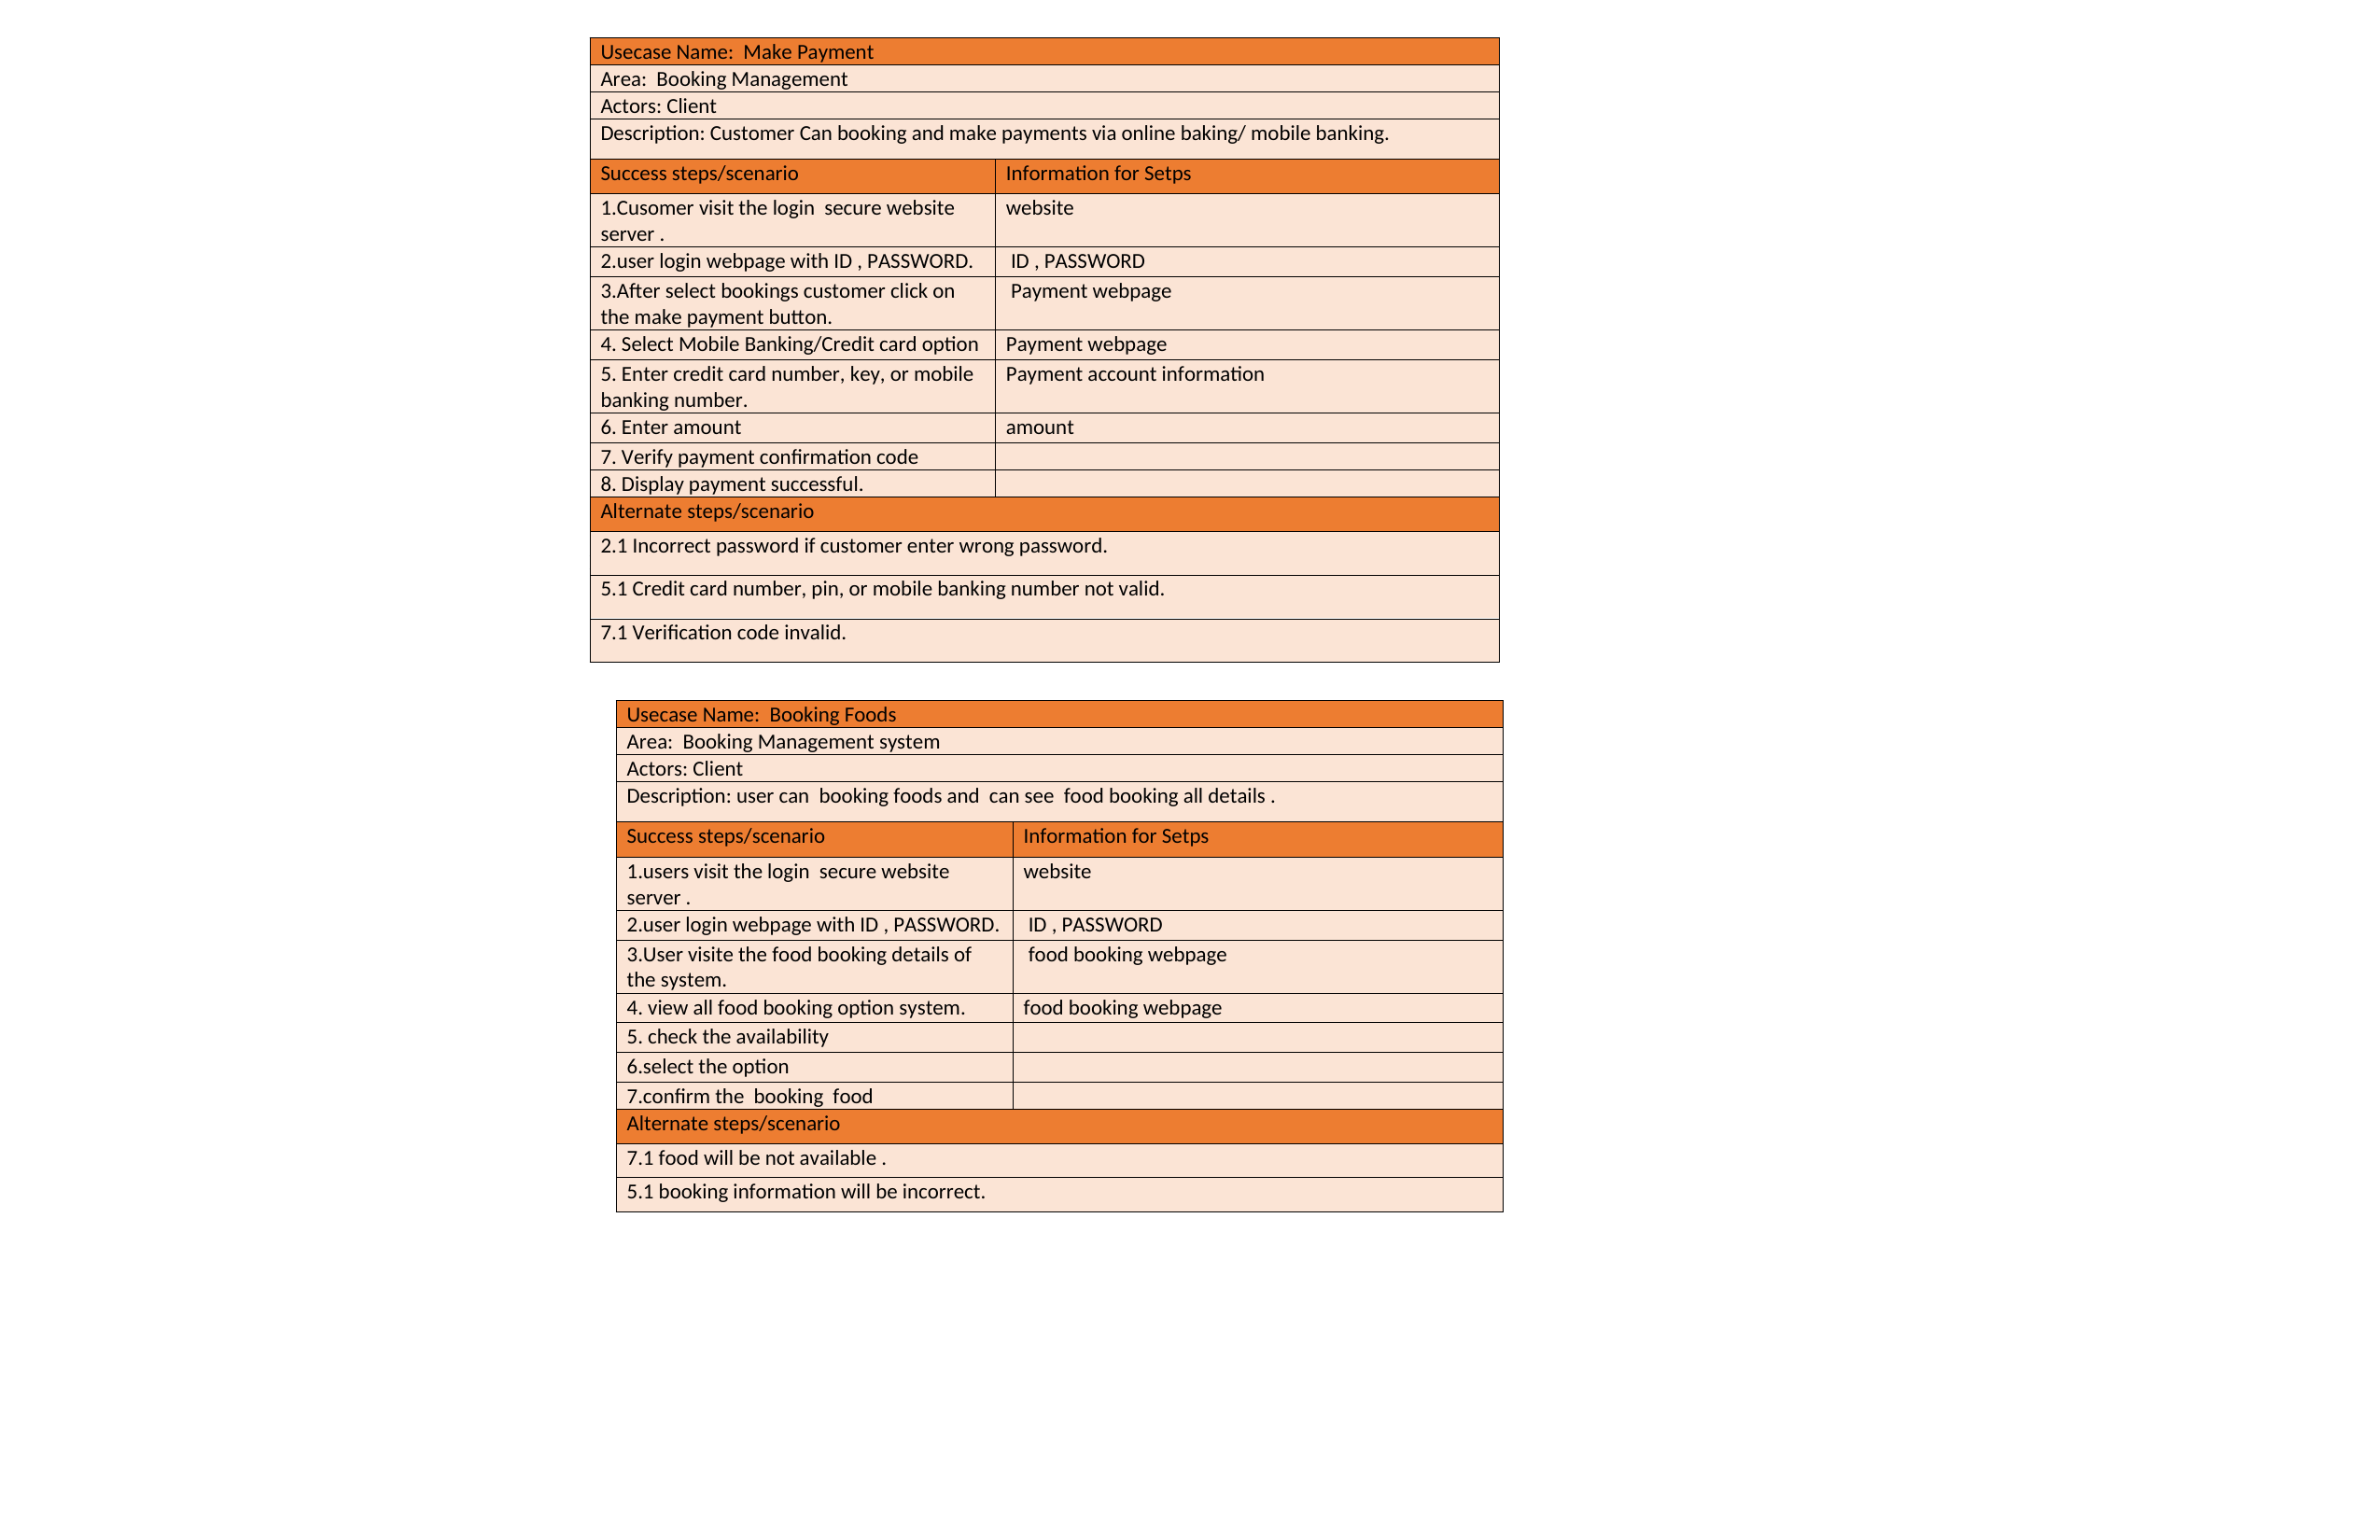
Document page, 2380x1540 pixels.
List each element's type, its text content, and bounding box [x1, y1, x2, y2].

table_cell 3.User visite the food booking details of the system. [617, 941, 1013, 993]
table_cell 5. Enter credit card number, key, or mobile banking number. [591, 360, 995, 413]
table_header Usecase Name: Make Payment [591, 38, 1499, 64]
table_cell Information for Setps [1014, 822, 1503, 857]
table_cell Information for Setps [996, 160, 1499, 193]
table_cell 6.select the option [617, 1053, 1013, 1082]
table_cell [1014, 1023, 1503, 1052]
table_cell [996, 470, 1499, 497]
table_cell Success steps/scenario [617, 822, 1013, 857]
table_cell Description: user can booking foods and can see food booking all details . [617, 782, 1503, 821]
table_cell website [1014, 858, 1503, 910]
table_cell Payment account information [996, 360, 1499, 413]
table_cell 2.1 Incorrect password if customer enter wrong password. [591, 532, 1499, 575]
table_cell 4. Select Mobile Banking/Credit card option [591, 330, 995, 359]
table_cell Actors: Client [617, 755, 1503, 781]
table_cell 7.1 food will be not available . [617, 1144, 1503, 1177]
table_cell 2.user login webpage with ID , PASSWORD. [591, 247, 995, 276]
table_cell Alternate steps/scenario [591, 497, 1499, 531]
table_cell amount [996, 413, 1499, 442]
table_cell Description: Customer Can booking and make payments via online baking/ mobile banking. [591, 119, 1499, 159]
table_cell Payment webpage [996, 277, 1499, 329]
table_cell 1.Cusomer visit the login secure website server . [591, 194, 995, 246]
table_cell 1.users visit the login secure website server . [617, 858, 1013, 910]
table_cell [1014, 1083, 1503, 1109]
table_cell Success steps/scenario [591, 160, 995, 193]
table_cell 5. check the availability [617, 1023, 1013, 1052]
table_cell Payment webpage [996, 330, 1499, 359]
table_cell website [996, 194, 1499, 246]
table_cell food booking webpage [1014, 994, 1503, 1022]
table_cell 5.1 booking information will be incorrect. [617, 1178, 1503, 1211]
table_cell Area: Booking Management system [617, 728, 1503, 754]
table_cell 6. Enter amount [591, 413, 995, 442]
table_cell Area: Booking Management [591, 65, 1499, 91]
table_cell 7. Verify payment confirmation code [591, 443, 995, 469]
table_cell [996, 443, 1499, 469]
table_cell 7.confirm the booking food [617, 1083, 1013, 1109]
table_cell 4. view all food booking option system. [617, 994, 1013, 1022]
table_cell 5.1 Credit card number, pin, or mobile banking number not valid. [591, 576, 1499, 618]
table_cell [1014, 1053, 1503, 1082]
table_cell 7.1 Verification code invalid. [591, 620, 1499, 662]
table_cell ID , PASSWORD [1014, 911, 1503, 940]
table_cell ID , PASSWORD [996, 247, 1499, 276]
table_cell 3.After select bookings customer click on the make payment button. [591, 277, 995, 329]
table_cell 8. Display payment successful. [591, 470, 995, 497]
table_header Usecase Name: Booking Foods [617, 701, 1503, 727]
table_cell Actors: Client [591, 92, 1499, 119]
table_cell food booking webpage [1014, 941, 1503, 993]
table_cell Alternate steps/scenario [617, 1110, 1503, 1143]
table_cell 2.user login webpage with ID , PASSWORD. [617, 911, 1013, 940]
